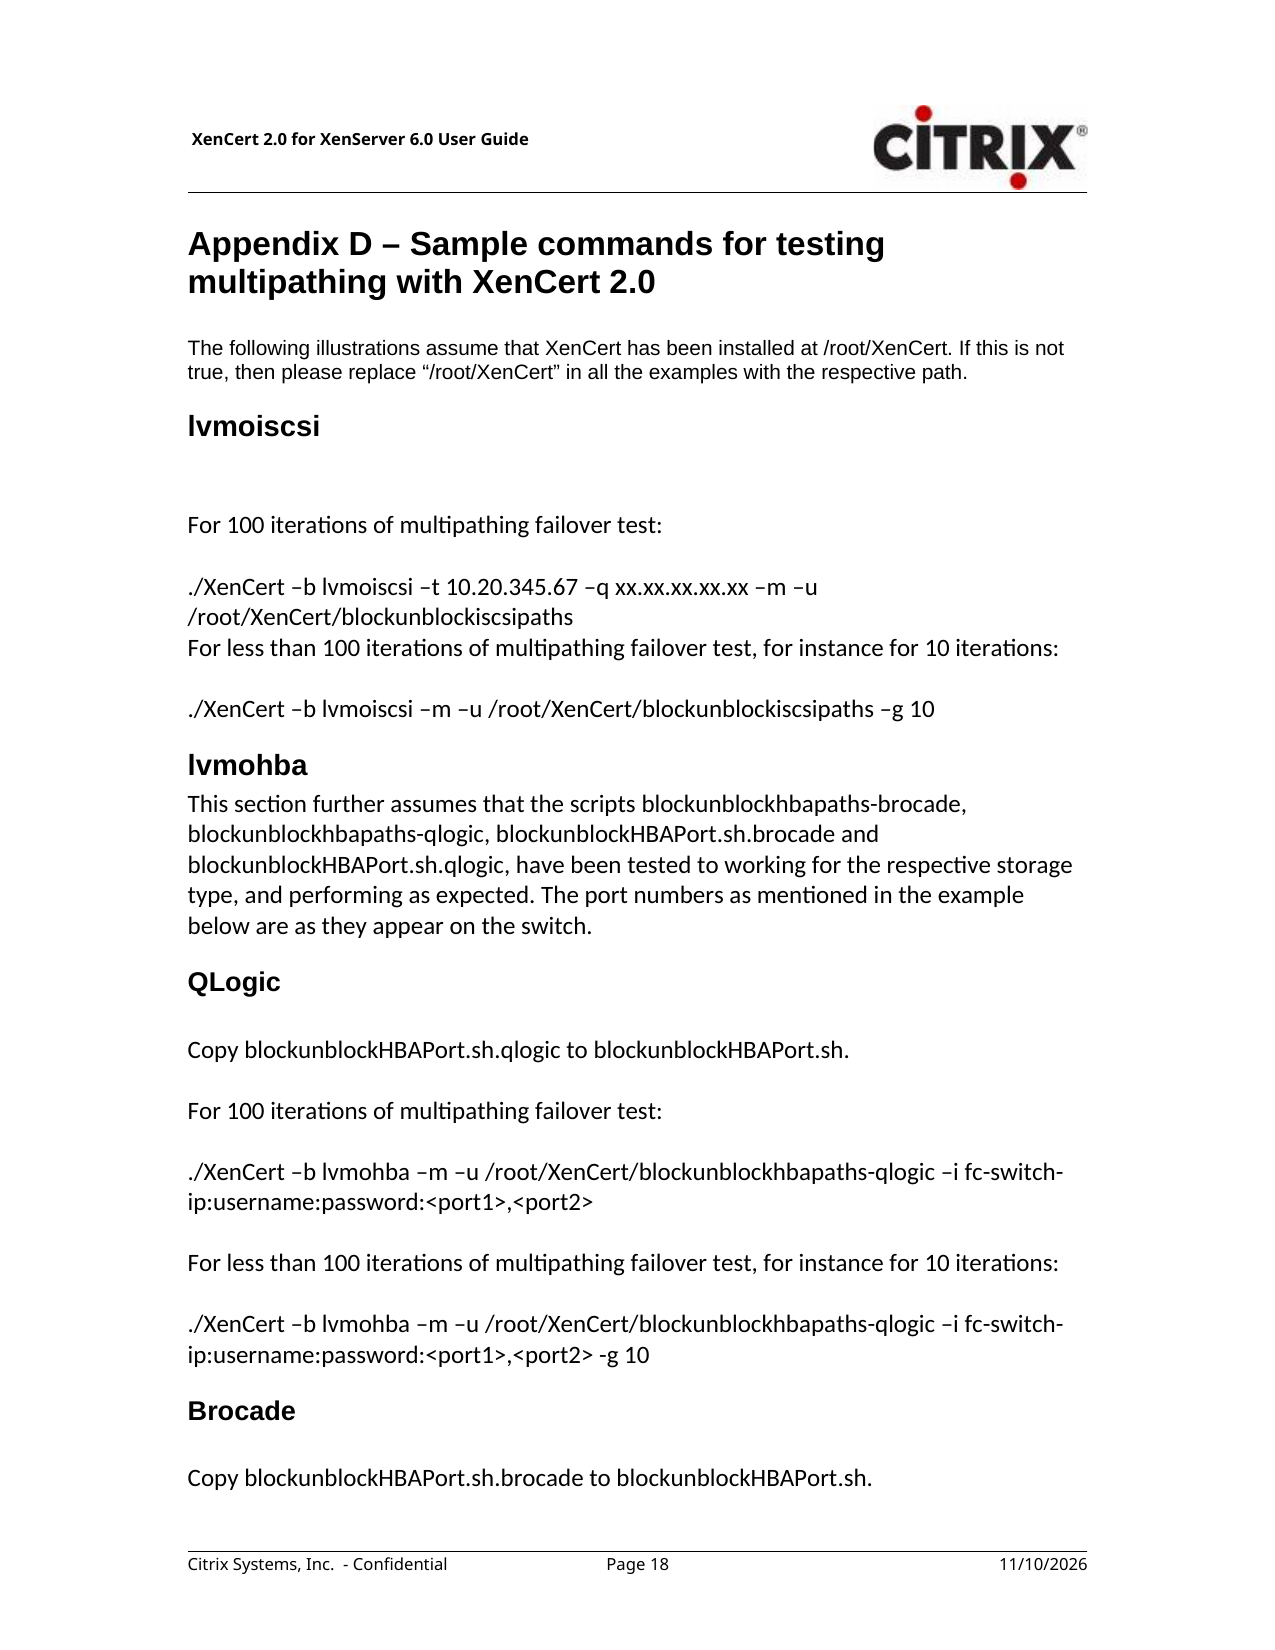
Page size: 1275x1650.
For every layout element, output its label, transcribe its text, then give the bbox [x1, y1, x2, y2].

subtitle QLogic [187, 966, 1087, 997]
text ./XenCert –b lvmohba –m –u /root/XenCert/blockunblockhbapaths-qlogic –i fc-switch-ip:username:password:<port1>,<port2> [187, 1156, 1087, 1217]
text For 100 iterations of multipathing failover test: [187, 1095, 1087, 1125]
text Copy blockunblockHBAPort.sh.qlogic to blockunblockHBAPort.sh. [187, 1034, 1087, 1064]
text For less than 100 iterations of multipathing failover test, for instance for 10 iterations: [187, 632, 1087, 662]
subtitle Appendix D – Sample commands for testing multipathing with XenCert 2.0 [187, 224, 1087, 301]
picture [873, 105, 1088, 190]
text This section further assumes that the scripts blockunblockhbapaths-brocade, blockunblockhbapaths-qlogic, blockunblockHBAPort.sh.brocade and blockunblockHBAPort.sh.qlogic, have been tested to working for the respective storage type, and performing as expected. The port numbers as mentioned in the example below are as they appear on the switch. [187, 788, 1087, 941]
text ./XenCert –b lvmoiscsi –t 10.20.345.67 –q xx.xx.xx.xx.xx –m –u /root/XenCert/blockunblockiscsipaths [187, 571, 1087, 632]
subtitle lvmoiscsi [187, 409, 1087, 442]
text For less than 100 iterations of multipathing failover test, for instance for 10 iterations: [187, 1247, 1087, 1278]
text ./XenCert –b lvmoiscsi –m –u /root/XenCert/blockunblockiscsipaths –g 10 [187, 693, 1087, 723]
text ./XenCert –b lvmohba –m –u /root/XenCert/blockunblockhbapaths-qlogic –i fc-switch-ip:username:password:<port1>,<port2> -g 10 [187, 1308, 1087, 1369]
subtitle Brocade [187, 1394, 1087, 1426]
text The following illustrations assume that XenCert has been installed at /root/XenCert. If this is not true, then please replace “/root/XenCert” in all the examples with the respective path. [187, 336, 1087, 384]
text For 100 iterations of multipathing failover test: [187, 510, 1087, 540]
subtitle lvmohba [187, 748, 1087, 782]
text Copy blockunblockHBAPort.sh.brocade to blockunblockHBAPort.sh. [187, 1462, 1087, 1493]
